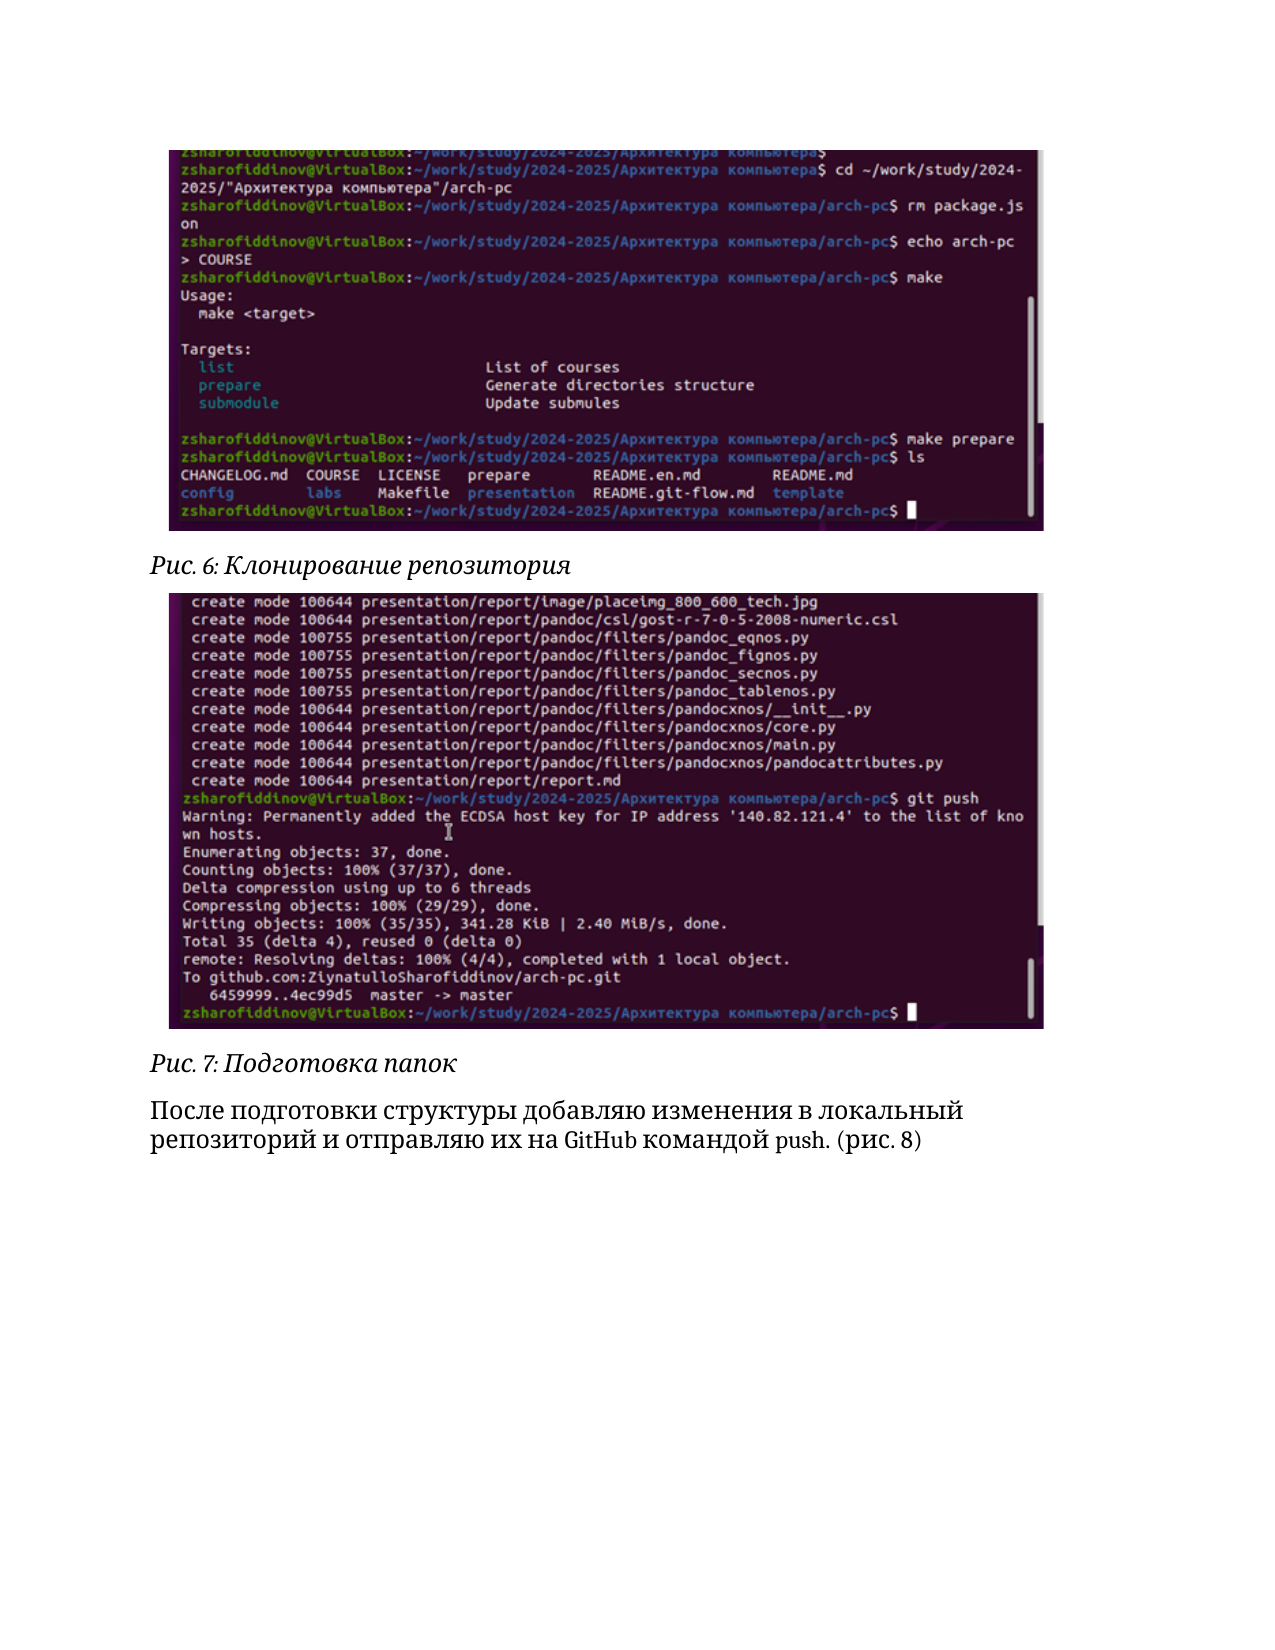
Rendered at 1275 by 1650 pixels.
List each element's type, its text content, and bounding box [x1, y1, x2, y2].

text Рис. 7: Подготовка папок [150, 1049, 1125, 1078]
picture [168, 593, 1044, 1029]
text После подготовки структуры добавляю изменения в локальный репозиторий и отправляю их на GitHub командой push. (рис. 8) [150, 1097, 1125, 1154]
picture [168, 150, 1044, 531]
text Рис. 6: Клонирование репозитория [150, 552, 1125, 581]
